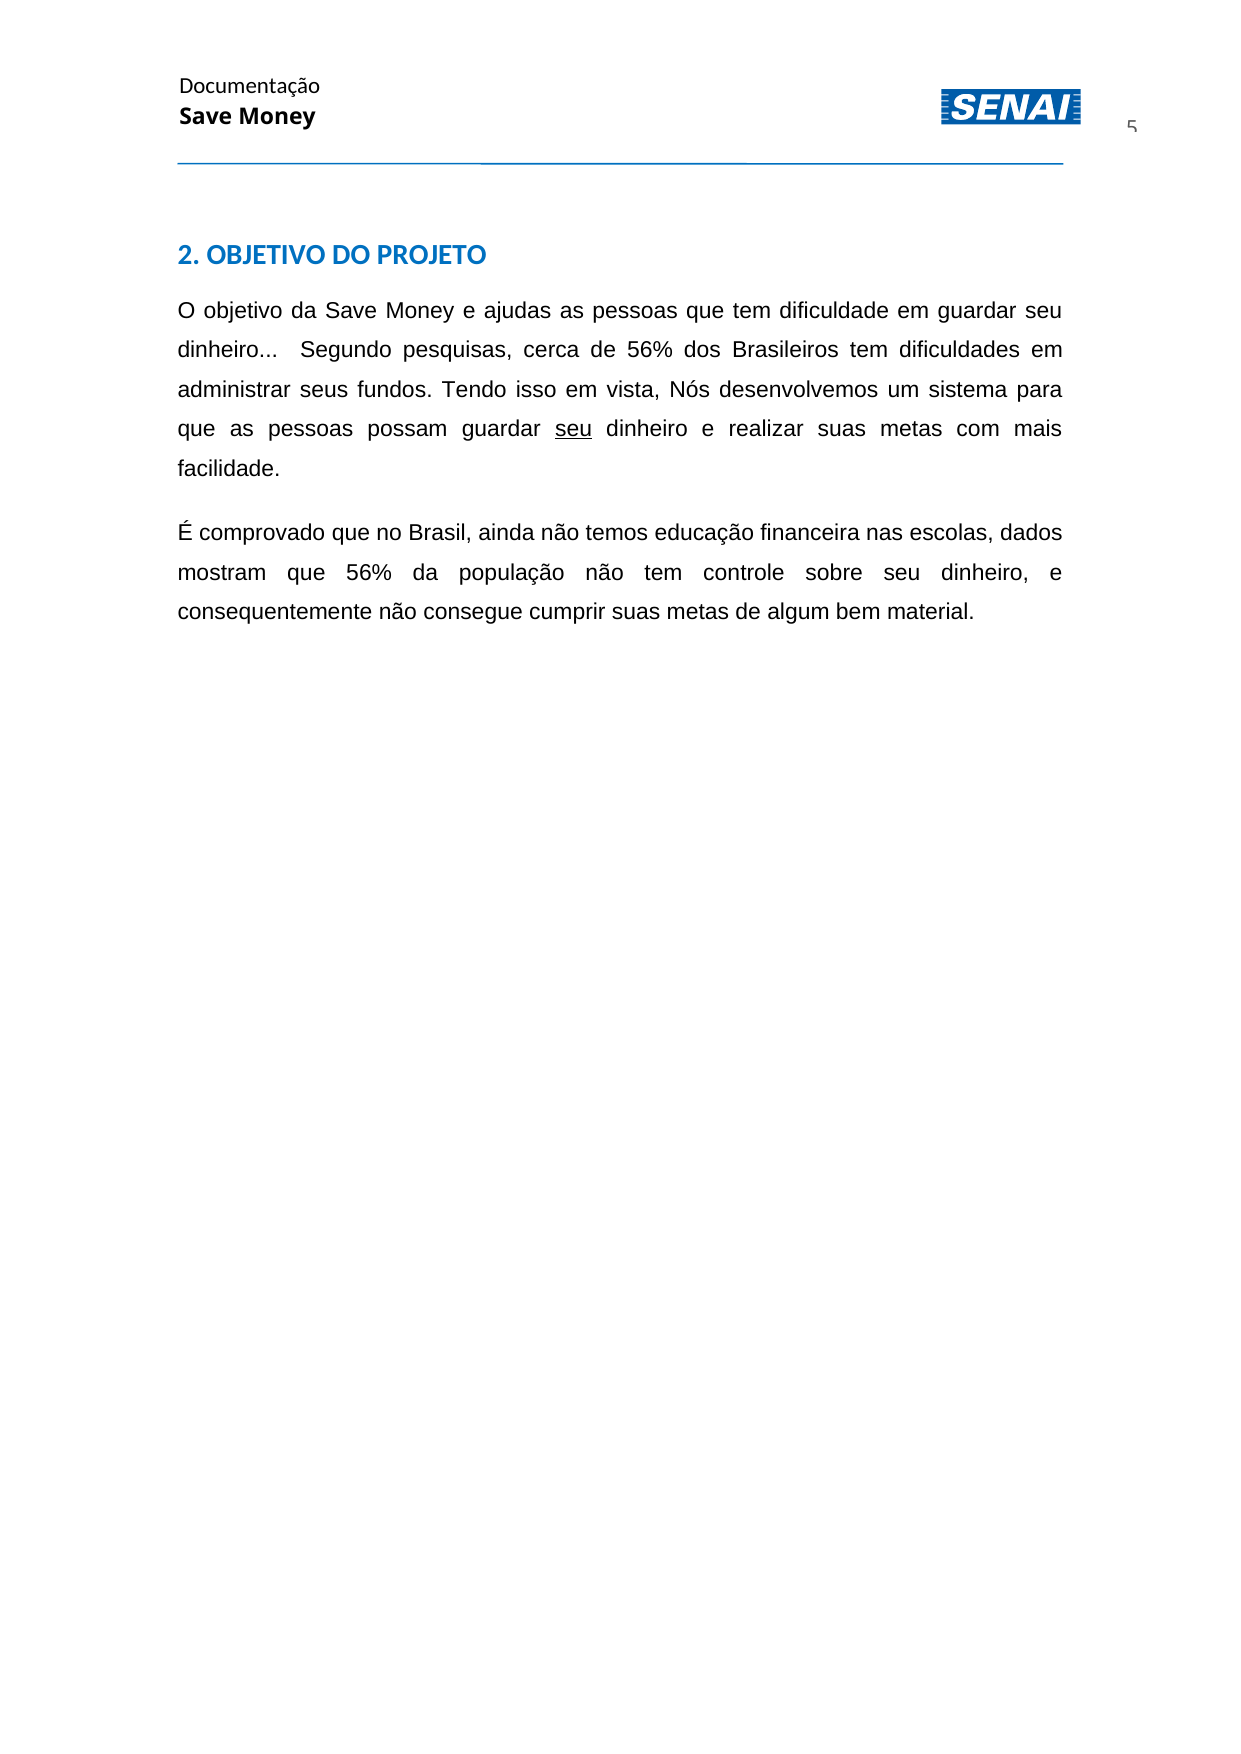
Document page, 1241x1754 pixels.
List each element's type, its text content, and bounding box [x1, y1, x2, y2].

text É comprovado que no Brasil, ainda não temos educação financeira nas escolas, dados mostram que 56% da população não tem controle sobre seu dinheiro, e consequentemente não consegue cumprir suas metas de algum bem material. [177, 519, 1063, 624]
text 2. OBJETIVO DO PROJETO [177, 236, 1063, 272]
text O objetivo da Save Money e ajudas as pessoas que tem dificuldade em guardar seu dinheiro... Segundo pesquisas, cerca de 56% dos Brasileiros tem dificuldades em administrar seus fundos. Tendo isso em vista, Nós desenvolvemos um sistema para que as pessoas possam guardar seu dinheiro e realizar suas metas com mais facilidade. [177, 297, 1063, 481]
